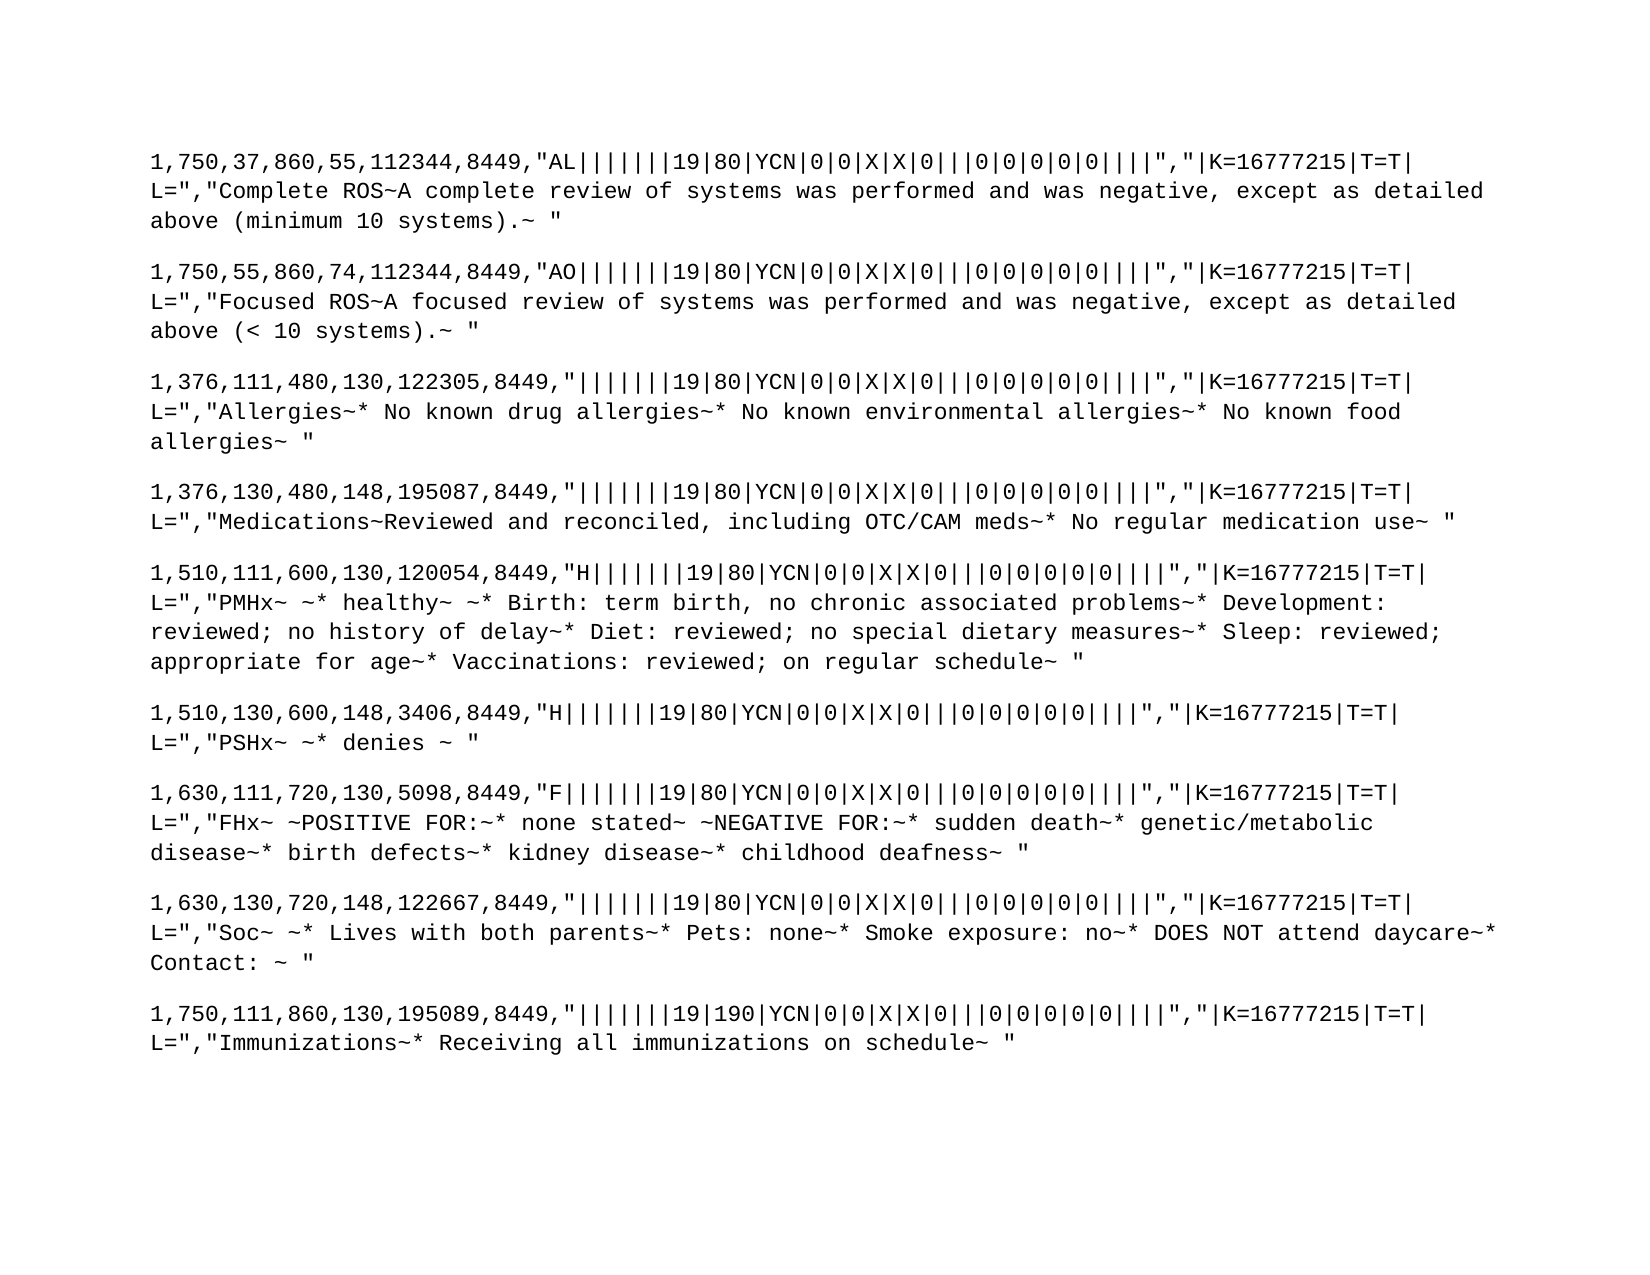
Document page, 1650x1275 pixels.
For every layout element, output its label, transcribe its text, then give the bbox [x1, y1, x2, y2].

text 1,630,130,720,148,122667,8449,"|||||||19|80|YCN|0|0|X|X|0|||0|0|0|0|0||||","|K=16777215|T=T|L=","Soc~ ~* Lives with both parents~* Pets: none~* Smoke exposure: no~* DOES NOT attend daycare~* Contact: ~ " [150, 892, 1500, 977]
text 1,750,111,860,130,195089,8449,"|||||||19|190|YCN|0|0|X|X|0|||0|0|0|0|0||||","|K=16777215|T=T|L=","Immunizations~* Receiving all immunizations on schedule~ " [150, 1002, 1500, 1058]
text 1,750,55,860,74,112344,8449,"AO|||||||19|80|YCN|0|0|X|X|0|||0|0|0|0|0||||","|K=16777215|T=T|L=","Focused ROS~A focused review of systems was performed and was negative, except as detailed above (< 10 systems).~ " [150, 260, 1500, 346]
text 1,510,111,600,130,120054,8449,"H|||||||19|80|YCN|0|0|X|X|0|||0|0|0|0|0||||","|K=16777215|T=T|L=","PMHx~ ~* healthy~ ~* Birth: term birth, no chronic associated problems~* Development: reviewed; no history of delay~* Diet: reviewed; no special dietary measures~* Sleep: reviewed; appropriate for age~* Vaccinations: reviewed; on regular schedule~ " [150, 561, 1500, 676]
text 1,510,130,600,148,3406,8449,"H|||||||19|80|YCN|0|0|X|X|0|||0|0|0|0|0||||","|K=16777215|T=T|L=","PSHx~ ~* denies ~ " [150, 701, 1500, 757]
text 1,750,37,860,55,112344,8449,"AL|||||||19|80|YCN|0|0|X|X|0|||0|0|0|0|0||||","|K=16777215|T=T|L=","Complete ROS~A complete review of systems was performed and was negative, except as detailed above (minimum 10 systems).~ " [150, 150, 1500, 236]
text 1,376,130,480,148,195087,8449,"|||||||19|80|YCN|0|0|X|X|0|||0|0|0|0|0||||","|K=16777215|T=T|L=","Medications~Reviewed and reconciled, including OTC/CAM meds~* No regular medication use~ " [150, 481, 1500, 536]
text 1,630,111,720,130,5098,8449,"F|||||||19|80|YCN|0|0|X|X|0|||0|0|0|0|0||||","|K=16777215|T=T|L=","FHx~ ~POSITIVE FOR:~* none stated~ ~NEGATIVE FOR:~* sudden death~* genetic/metabolic disease~* birth defects~* kidney disease~* childhood deafness~ " [150, 781, 1500, 867]
text 1,376,111,480,130,122305,8449,"|||||||19|80|YCN|0|0|X|X|0|||0|0|0|0|0||||","|K=16777215|T=T|L=","Allergies~* No known drug allergies~* No known environmental allergies~* No known food allergies~ " [150, 370, 1500, 456]
